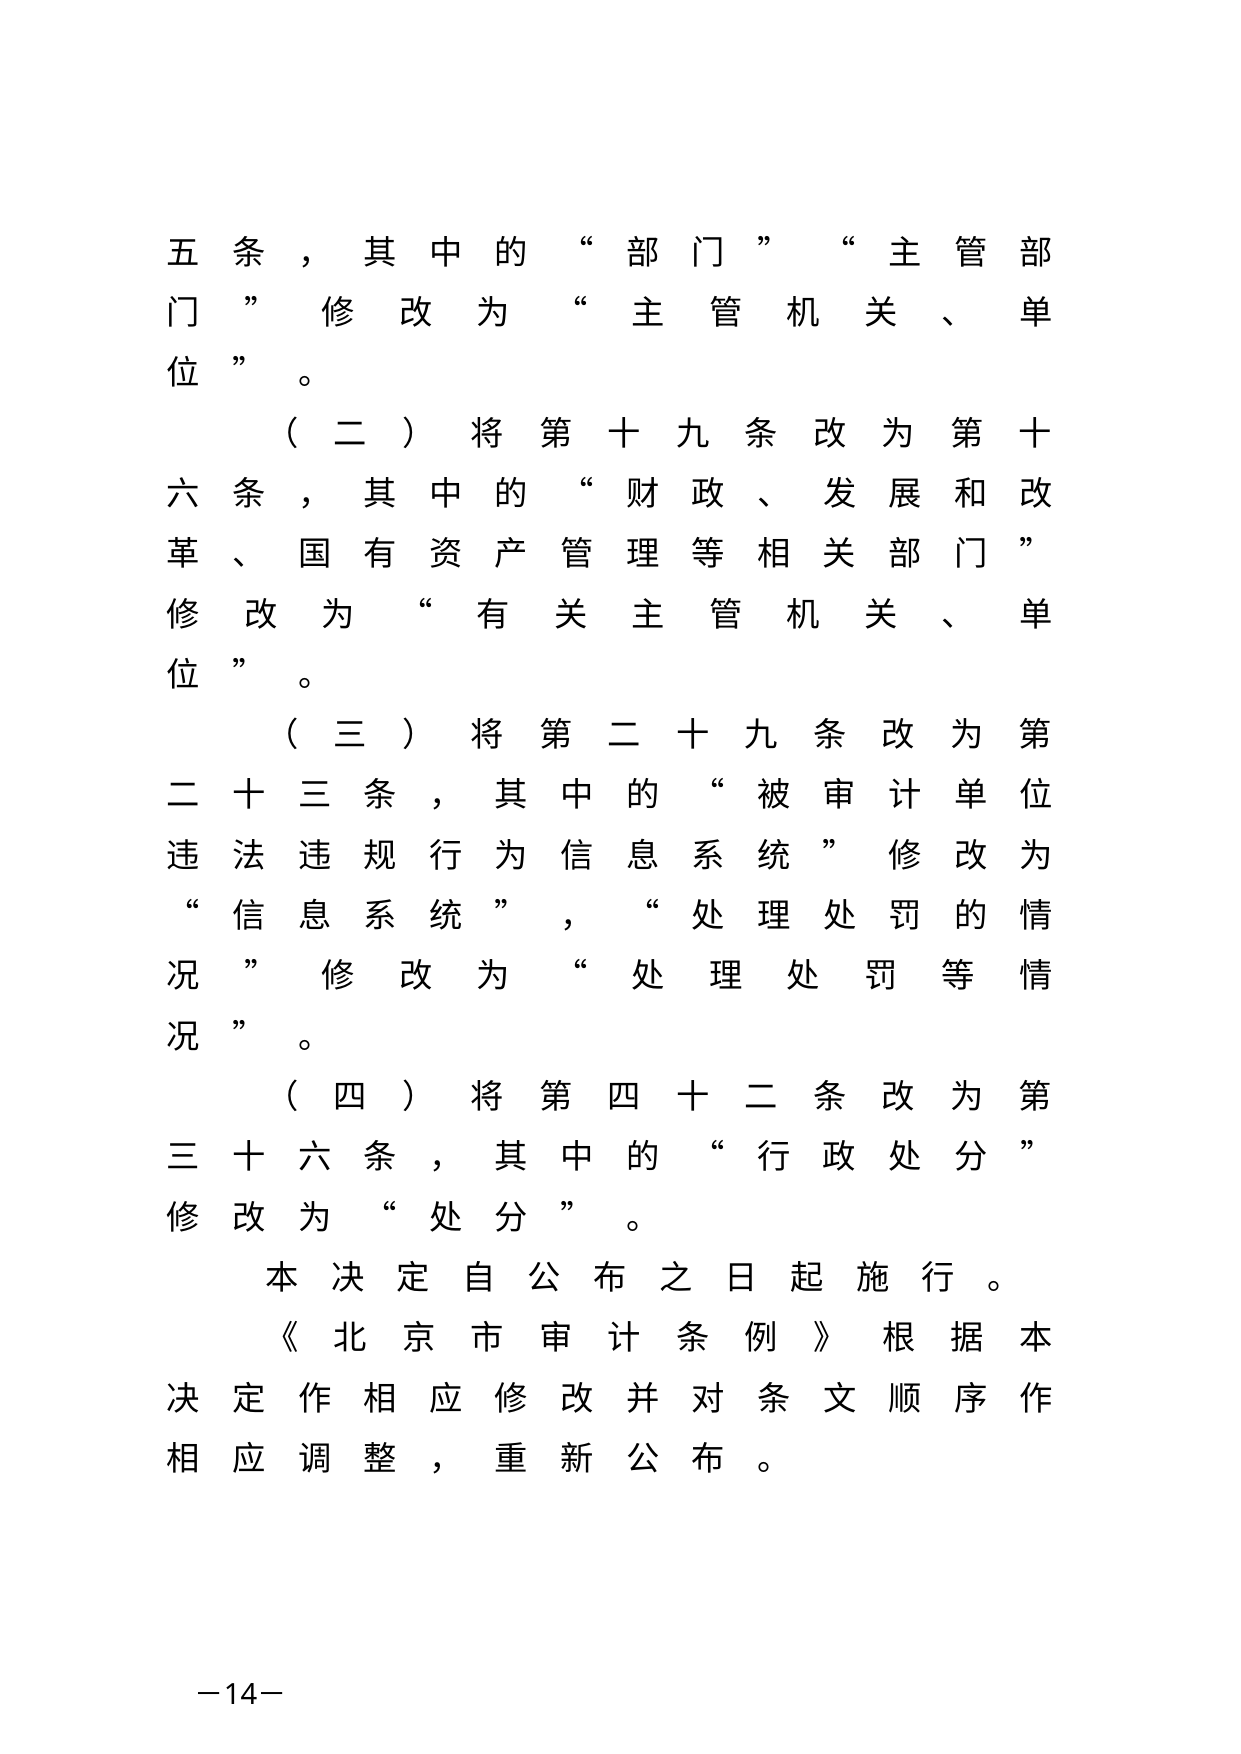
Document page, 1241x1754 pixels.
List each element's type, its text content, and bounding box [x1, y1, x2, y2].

text 《北京市审计条例》根据本决定作相应修改并对条文顺序作相应调整，重新公布。 [167, 1305, 1085, 1486]
text （三）将第二十九条改为第二十三条，其中的“被审计单位违法违规行为信息系统”修改为“信息系统”，“处理处罚的情况”修改为“处理处罚等情况”。 [167, 702, 1085, 1064]
text 本决定自公布之日起施行。 [167, 1245, 1085, 1305]
text （四）将第四十二条改为第三十六条，其中的“行政处分”修改为“处分”。 [167, 1064, 1085, 1245]
text （二）将第十九条改为第十六条，其中的“财政、发展和改革、国有资产管理等相关部门”修改为“有关主管机关、单位”。 [167, 400, 1085, 702]
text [167, 219, 1085, 400]
